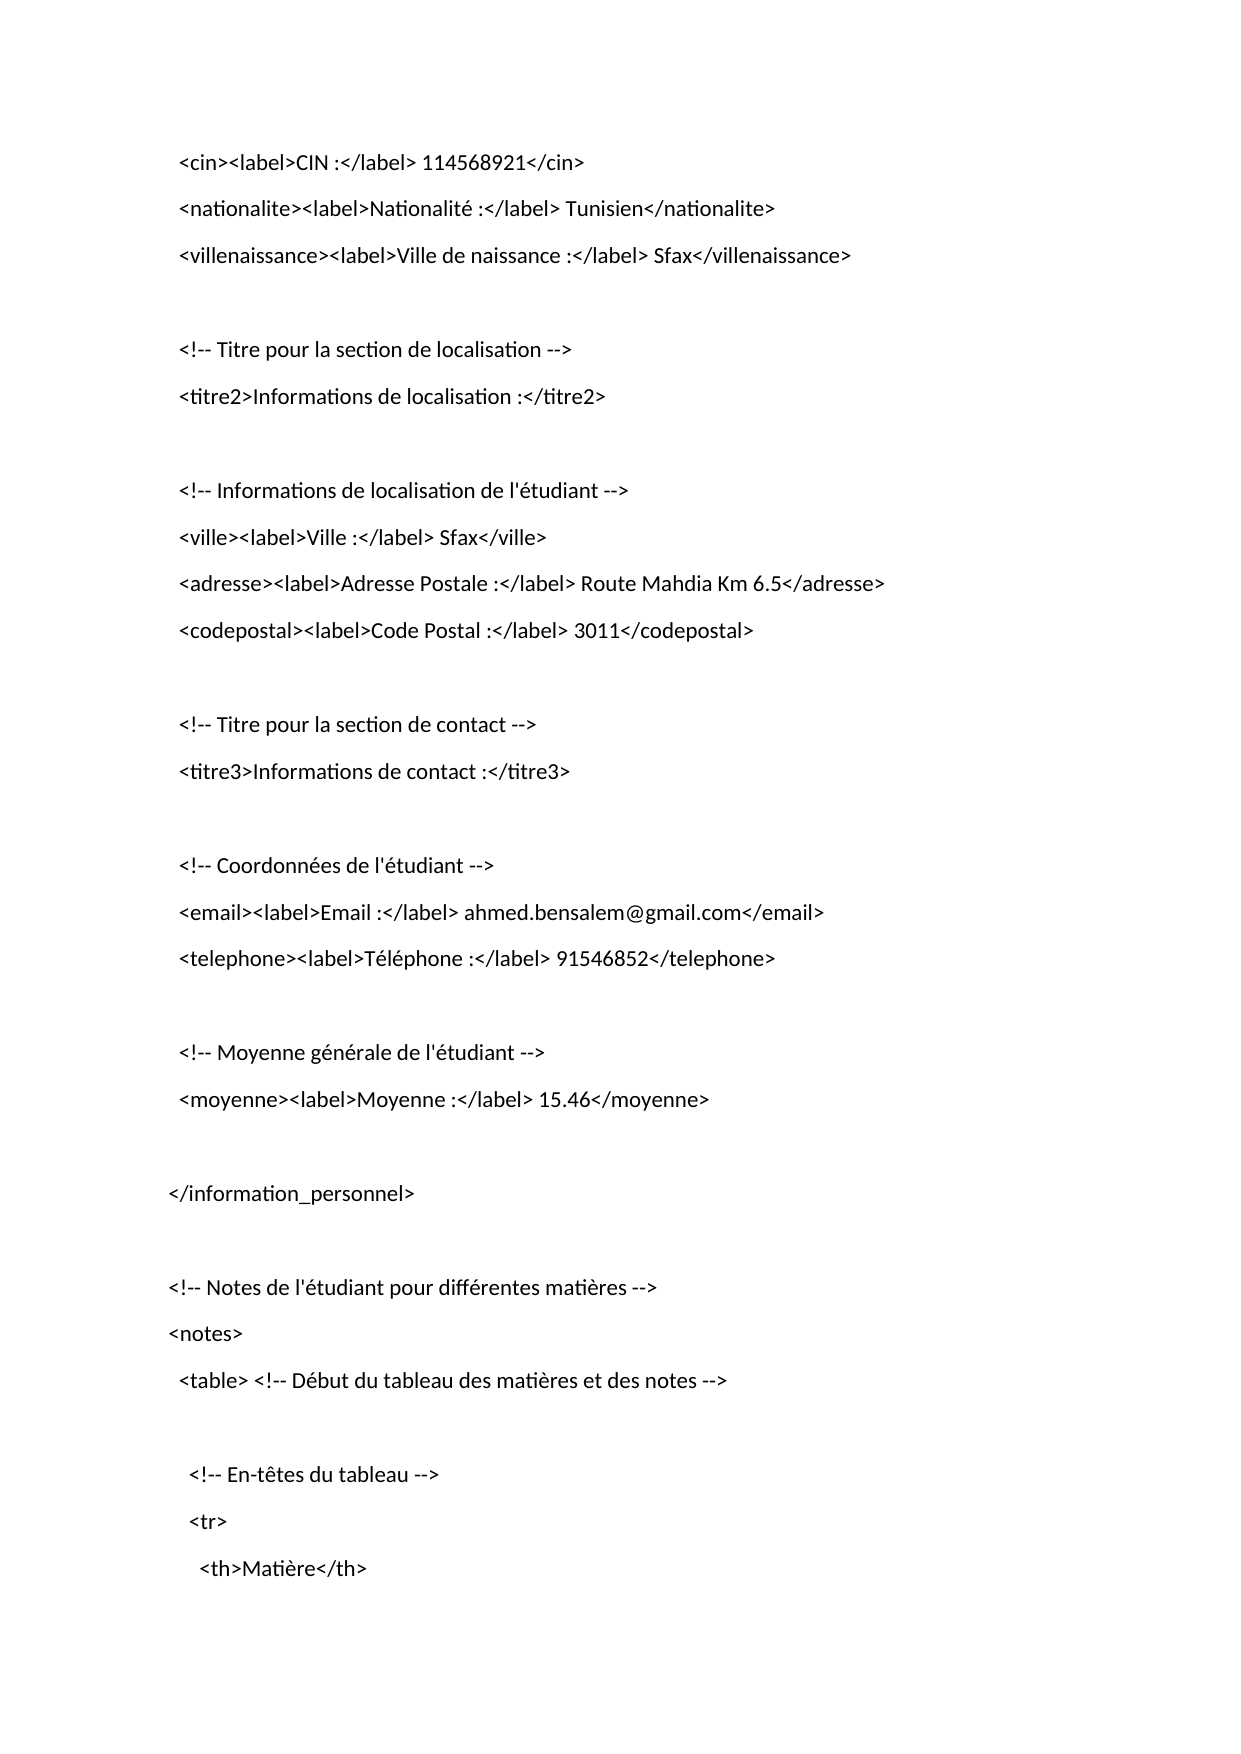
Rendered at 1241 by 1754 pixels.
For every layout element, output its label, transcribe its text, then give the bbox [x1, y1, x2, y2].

text <table> <!-- Début du tableau des matières et des notes --> [148, 1366, 1093, 1394]
text <nationalite><label>Nationalité :</label> Tunisien</nationalite> [148, 194, 1093, 222]
text <!-- En-têtes du tableau --> [148, 1460, 1093, 1488]
text <ville><label>Ville :</label> Sfax</ville> [148, 523, 1093, 551]
text <!-- Informations de localisation de l'étudiant --> [148, 476, 1093, 504]
text <!-- Moyenne générale de l'étudiant --> [148, 1038, 1093, 1066]
text <villenaissance><label>Ville de naissance :</label> Sfax</villenaissance> [148, 241, 1093, 269]
text <!-- Titre pour la section de localisation --> [148, 335, 1093, 363]
text <telephone><label>Téléphone :</label> 91546852</telephone> [148, 944, 1093, 972]
text <cin><label>CIN :</label> 114568921</cin> [148, 148, 1093, 176]
text </information_personnel> [148, 1179, 1093, 1207]
text <!-- Notes de l'étudiant pour différentes matières --> [148, 1273, 1093, 1301]
text <adresse><label>Adresse Postale :</label> Route Mahdia Km 6.5</adresse> [148, 569, 1093, 597]
text <th>Matière</th> [148, 1554, 1093, 1582]
text <moyenne><label>Moyenne :</label> 15.46</moyenne> [148, 1085, 1093, 1113]
text <tr> [148, 1507, 1093, 1535]
text <notes> [148, 1319, 1093, 1347]
text <titre3>Informations de contact :</titre3> [148, 757, 1093, 785]
text <!-- Titre pour la section de contact --> [148, 710, 1093, 738]
text <!-- Coordonnées de l'étudiant --> [148, 851, 1093, 879]
text <titre2>Informations de localisation :</titre2> [148, 382, 1093, 410]
text <codepostal><label>Code Postal :</label> 3011</codepostal> [148, 616, 1093, 644]
text <email><label>Email :</label> ahmed.bensalem@gmail.com</email> [148, 898, 1093, 926]
